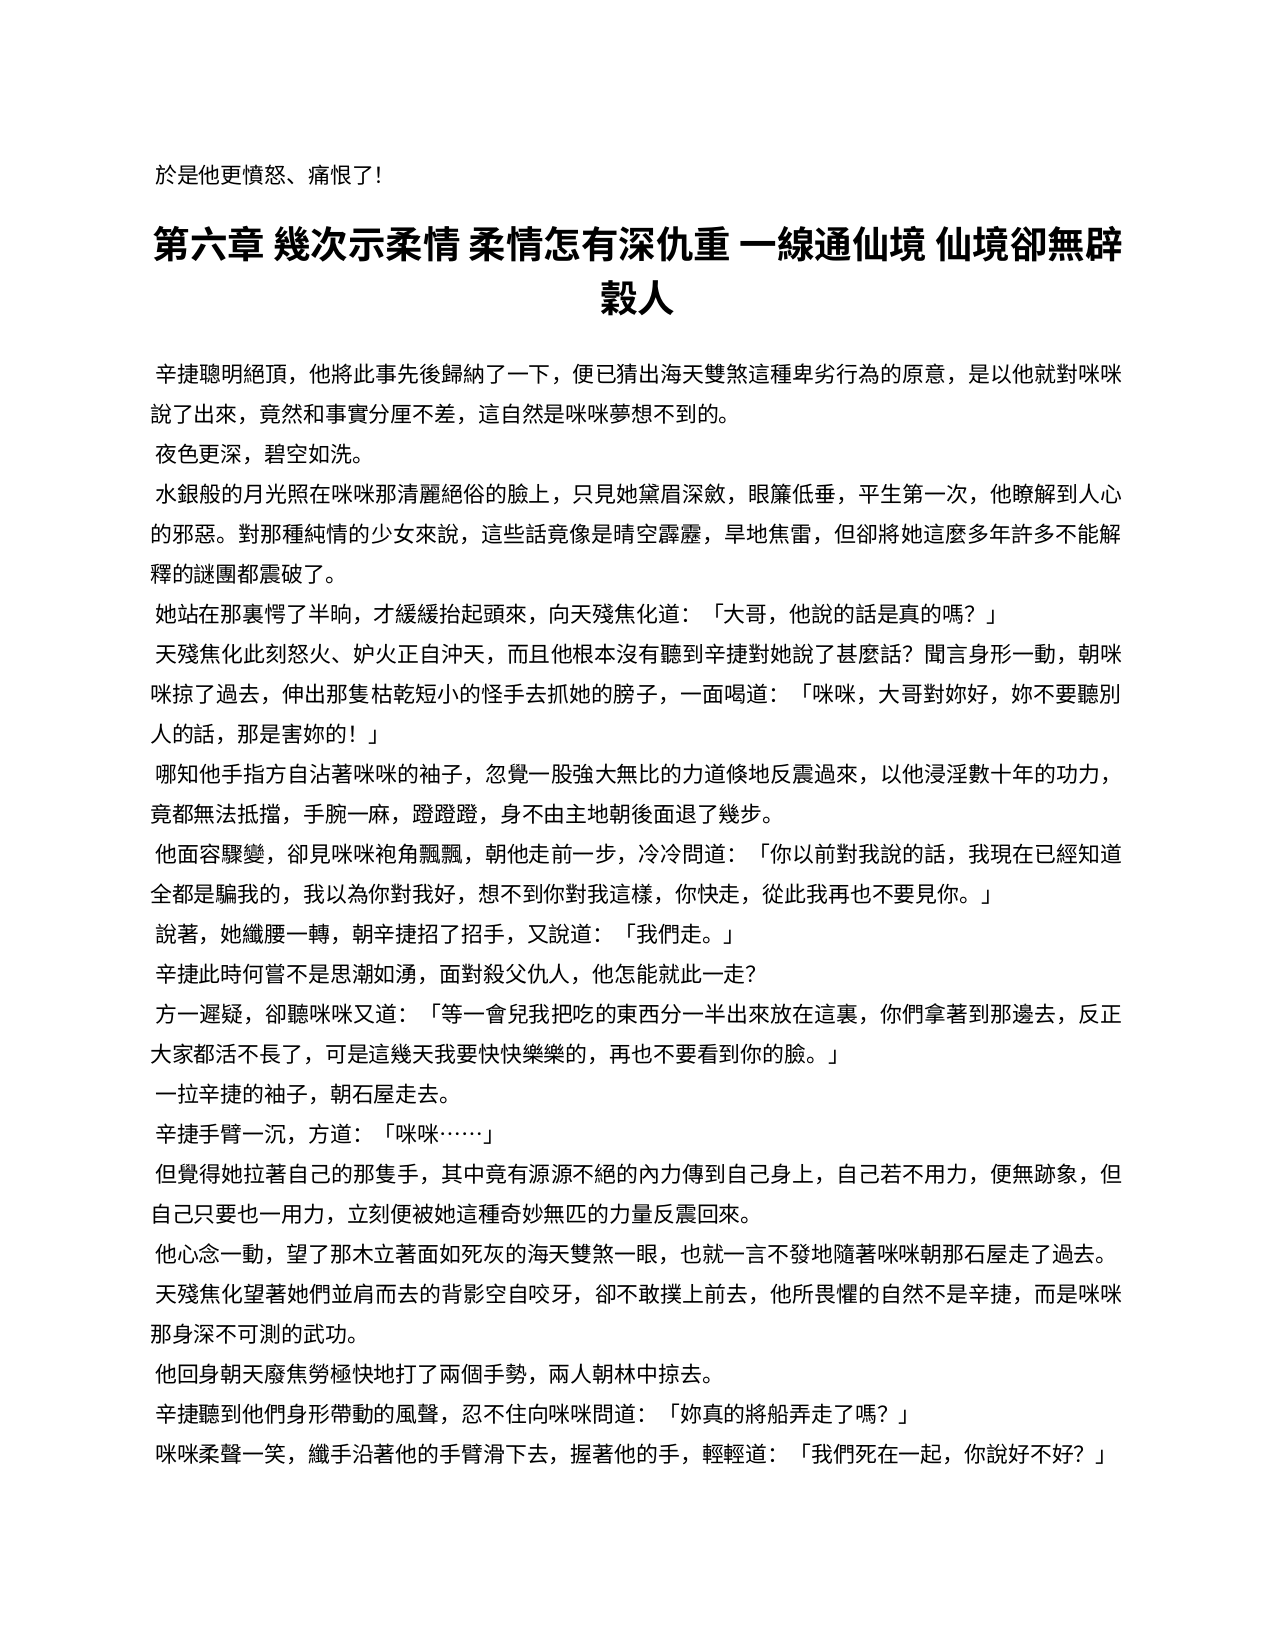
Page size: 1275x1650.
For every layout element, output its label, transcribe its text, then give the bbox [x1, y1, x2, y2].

text 天殘焦化望著她們並肩而去的背影空自咬牙，卻不敢撲上前去，他所畏懼的自然不是辛捷，而是咪咪那身深不可測的武功。 [150, 1268, 1125, 1348]
text 哪知他手指方自沾著咪咪的袖子，忽覺一股強大無比的力道倏地反震過來，以他浸淫數十年的功力，竟都無法抵擋，手腕一麻，蹬蹬蹬，身不由主地朝後面退了幾步。 [150, 748, 1125, 828]
text 辛捷聰明絕頂，他將此事先後歸納了一下，便已猜出海天雙煞這種卑劣行為的原意，是以他就對咪咪說了出來，竟然和事實分厘不差，這自然是咪咪夢想不到的。 [150, 348, 1125, 428]
text 辛捷聽到他們身形帶動的風聲，忍不住向咪咪問道：「妳真的將船弄走了嗎？」 [150, 1388, 1125, 1428]
text 他面容驟變，卻見咪咪袍角飄飄，朝他走前一步，冷冷問道：「你以前對我說的話，我現在已經知道全都是騙我的，我以為你對我好，想不到你對我這樣，你快走，從此我再也不要見你。」 [150, 828, 1125, 908]
text 他回身朝天廢焦勞極快地打了兩個手勢，兩人朝林中掠去。 [150, 1348, 1125, 1388]
text 方一遲疑，卻聽咪咪又道：「等一會兒我把吃的東西分一半出來放在這裏，你們拿著到那邊去，反正大家都活不長了，可是這幾天我要快快樂樂的，再也不要看到你的臉。」 [150, 988, 1125, 1068]
text 他心念一動，望了那木立著面如死灰的海天雙煞一眼，也就一言不發地隨著咪咪朝那石屋走了過去。 [150, 1228, 1125, 1268]
text 辛捷手臂一沉，方道：「咪咪……」 [150, 1108, 1125, 1148]
text 咪咪柔聲一笑，纖手沿著他的手臂滑下去，握著他的手，輕輕道：「我們死在一起，你說好不好？」 [150, 1428, 1125, 1468]
text 她站在那裏愕了半晌，才緩緩抬起頭來，向天殘焦化道：「大哥，他說的話是真的嗎？」 [150, 588, 1125, 628]
text 夜色更深，碧空如洗。 [150, 428, 1125, 468]
text 說著，她纖腰一轉，朝辛捷招了招手，又說道：「我們走。」 [150, 908, 1125, 948]
text 水銀般的月光照在咪咪那清麗絕俗的臉上，只見她黛眉深斂，眼簾低垂，平生第一次，他瞭解到人心的邪惡。對那種純情的少女來說，這些話竟像是晴空霹靂，旱地焦雷，但卻將她這麼多年許多不能解釋的謎團都震破了。 [150, 468, 1125, 588]
text 但覺得她拉著自己的那隻手，其中竟有源源不絕的內力傳到自己身上，自己若不用力，便無跡象，但自己只要也一用力，立刻便被她這種奇妙無匹的力量反震回來。 [150, 1148, 1125, 1228]
text 於是他更憤怒、痛恨了！ [150, 150, 1125, 190]
subtitle 第六章 幾次示柔情 柔情怎有深仇重 一線通仙境 仙境卻無辟穀人 [150, 215, 1125, 323]
text 辛捷此時何嘗不是思潮如湧，面對殺父仇人，他怎能就此一走？ [150, 948, 1125, 988]
text 天殘焦化此刻怒火、妒火正自沖天，而且他根本沒有聽到辛捷對她說了甚麼話？聞言身形一動，朝咪咪掠了過去，伸出那隻枯乾短小的怪手去抓她的膀子，一面喝道：「咪咪，大哥對妳好，妳不要聽別人的話，那是害妳的！」 [150, 628, 1125, 748]
text 一拉辛捷的袖子，朝石屋走去。 [150, 1068, 1125, 1108]
